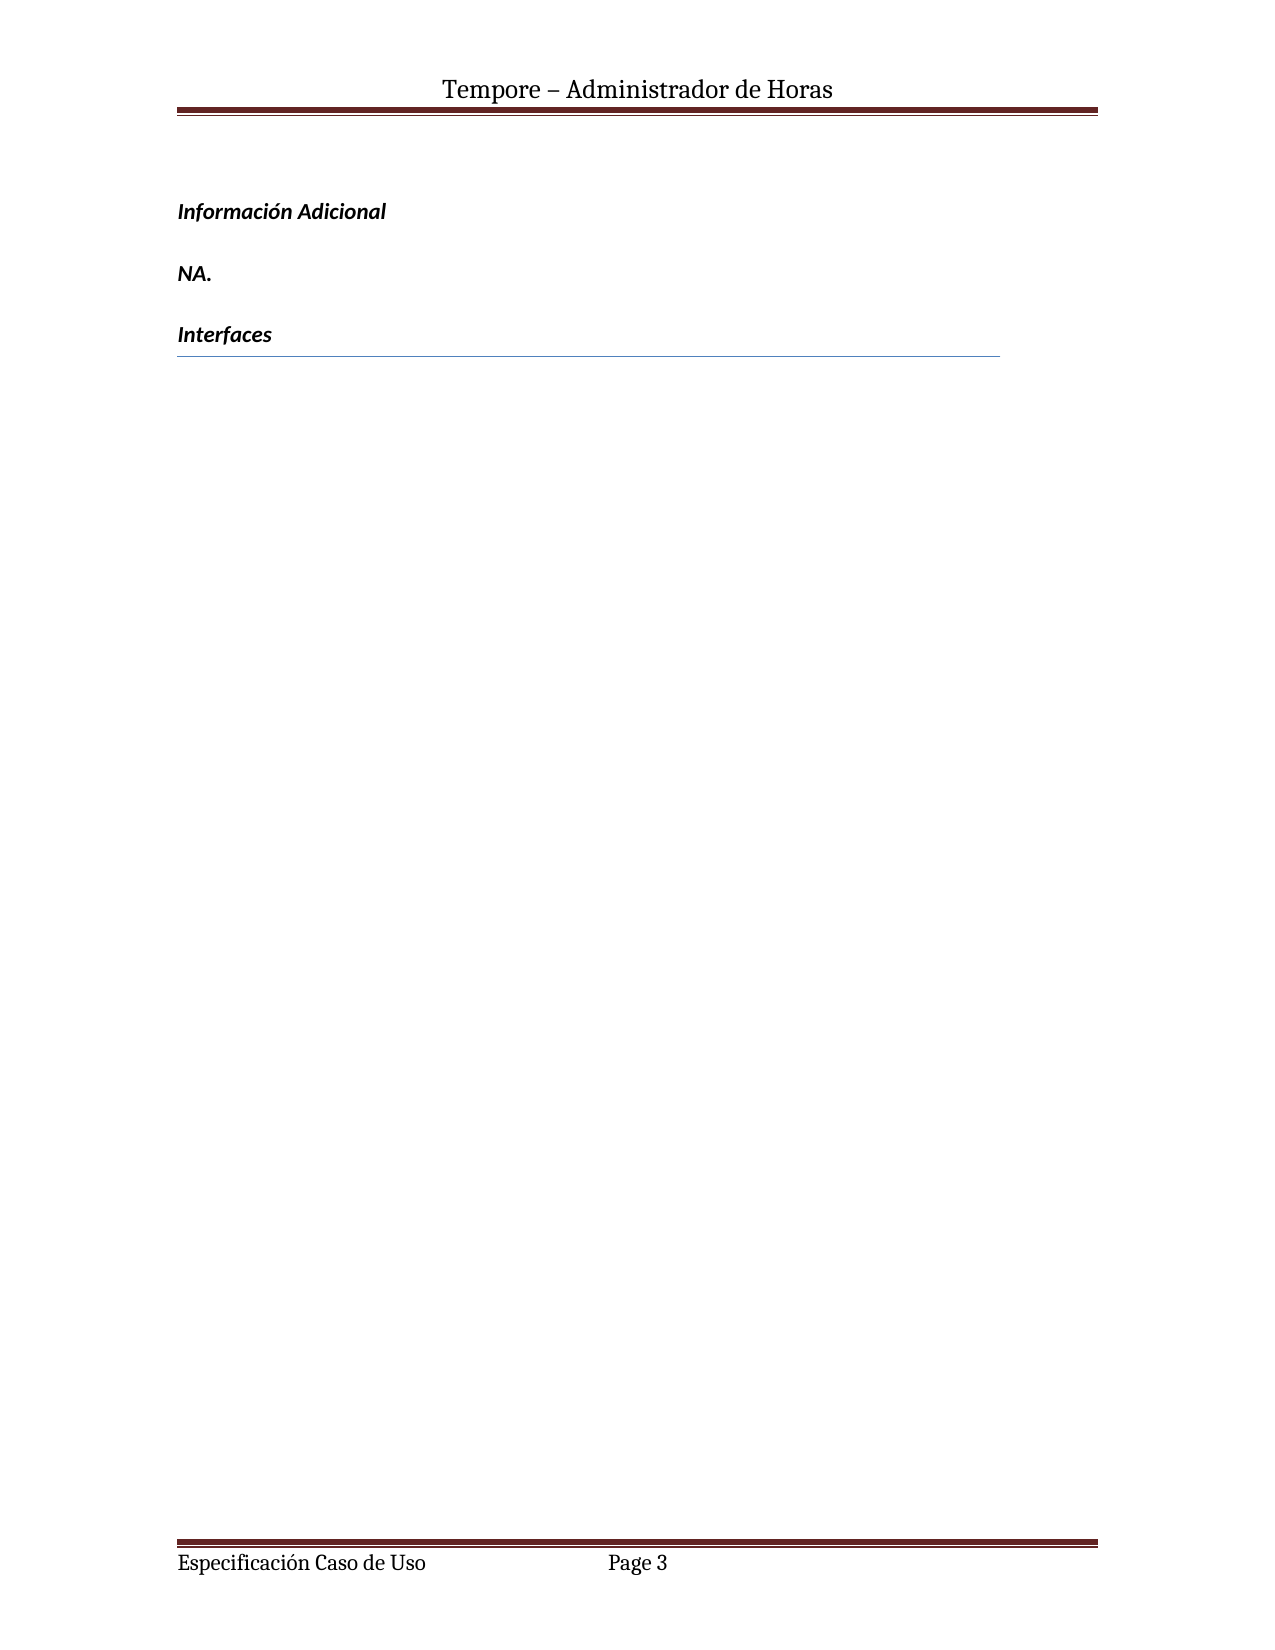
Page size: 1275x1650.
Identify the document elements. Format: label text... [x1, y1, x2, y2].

text Información Adicional [177, 197, 1000, 225]
text NA. [177, 259, 1000, 287]
text Interfaces [177, 320, 1000, 356]
